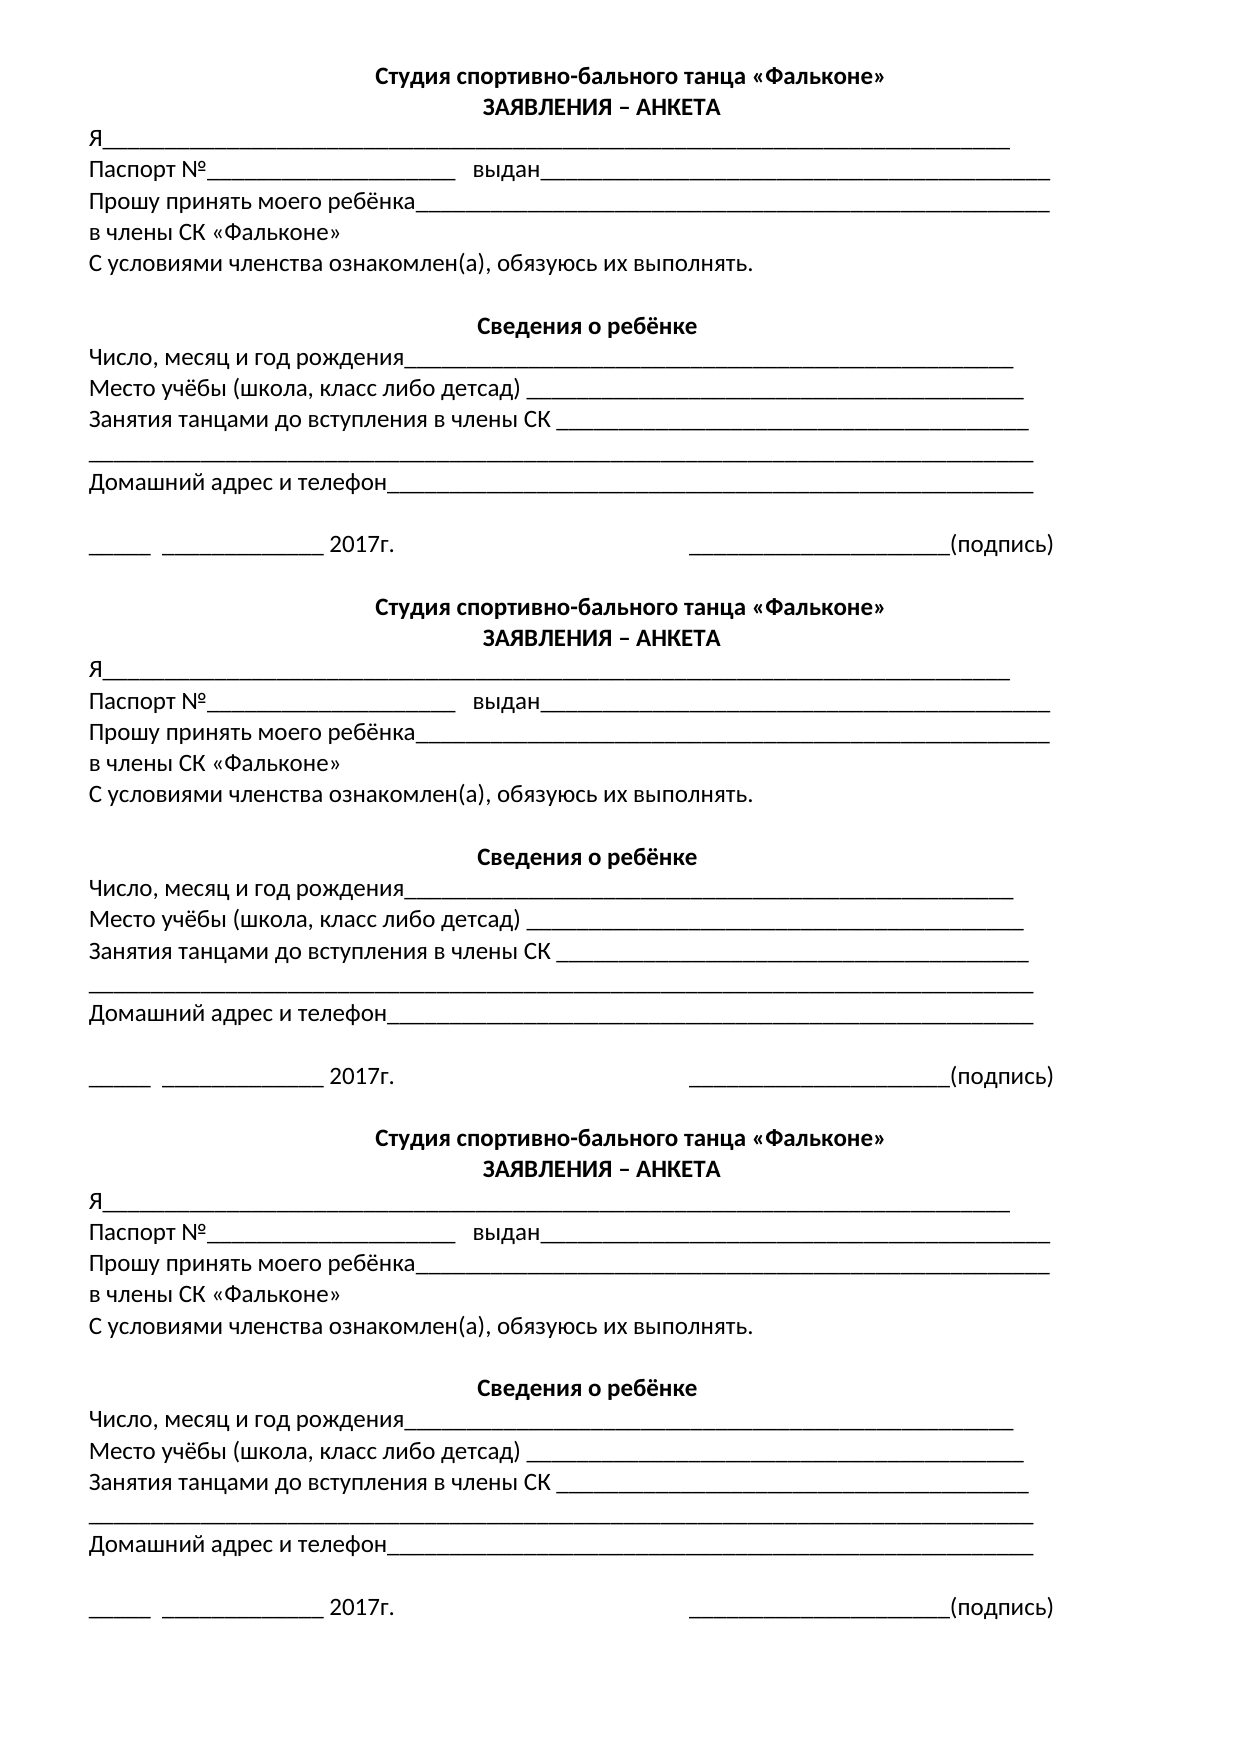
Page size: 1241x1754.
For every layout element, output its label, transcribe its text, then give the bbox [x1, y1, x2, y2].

text С условиями членства ознакомлен(а), обязуюсь их выполнять. [88, 778, 1167, 809]
text С условиями членства ознакомлен(а), обязуюсь их выполнять. [88, 247, 1167, 278]
text ЗАЯВЛЕНИЯ – АНКЕТА [177, 622, 1152, 653]
text Я_________________________________________________________________________ [88, 1184, 1167, 1215]
text в члены СК «Фальконе» [88, 747, 1167, 778]
text _____ _____________ 2017г. _____________________(подпись) [88, 1590, 1152, 1622]
text ЗАЯВЛЕНИЯ – АНКЕТА [177, 90, 1152, 122]
text Студия спортивно-бального танца «Фальконе» [177, 59, 1152, 90]
text Прошу принять моего ребёнка___________________________________________________ [88, 184, 1167, 215]
text Занятия танцами до вступления в члены СК ______________________________________ [88, 934, 1152, 965]
text Сведения о ребёнке [177, 309, 1152, 340]
text ____________________________________________________________________________ [88, 434, 1152, 465]
text Прошу принять моего ребёнка___________________________________________________ [88, 715, 1167, 747]
text Место учёбы (школа, класс либо детсад) ________________________________________ [88, 372, 1152, 403]
text Паспорт №____________________ выдан_________________________________________ [88, 153, 1167, 184]
text Число, месяц и год рождения_________________________________________________ [88, 1403, 1152, 1434]
text в члены СК «Фальконе» [88, 215, 1167, 247]
text Домашний адрес и телефон____________________________________________________ [88, 465, 1152, 497]
text Студия спортивно-бального танца «Фальконе» [177, 590, 1152, 622]
text Сведения о ребёнке [177, 840, 1152, 872]
text в члены СК «Фальконе» [88, 1278, 1167, 1309]
text Занятия танцами до вступления в члены СК ______________________________________ [88, 1465, 1152, 1497]
text ЗАЯВЛЕНИЯ – АНКЕТА [177, 1153, 1152, 1184]
text Число, месяц и год рождения_________________________________________________ [88, 340, 1152, 372]
text Занятия танцами до вступления в члены СК ______________________________________ [88, 403, 1152, 434]
text Студия спортивно-бального танца «Фальконе» [177, 1122, 1152, 1153]
text Прошу принять моего ребёнка___________________________________________________ [88, 1247, 1167, 1278]
text Паспорт №____________________ выдан_________________________________________ [88, 1215, 1167, 1247]
text Число, месяц и год рождения_________________________________________________ [88, 872, 1152, 903]
text _____ _____________ 2017г. _____________________(подпись) [88, 528, 1152, 559]
text Сведения о ребёнке [177, 1372, 1152, 1403]
text Паспорт №____________________ выдан_________________________________________ [88, 684, 1167, 715]
text Место учёбы (школа, класс либо детсад) ________________________________________ [88, 1434, 1152, 1465]
text _____ _____________ 2017г. _____________________(подпись) [88, 1059, 1152, 1090]
text Домашний адрес и телефон____________________________________________________ [88, 997, 1152, 1028]
text Я_________________________________________________________________________ [88, 122, 1167, 153]
text С условиями членства ознакомлен(а), обязуюсь их выполнять. [88, 1309, 1167, 1340]
text Я_________________________________________________________________________ [88, 653, 1167, 684]
text Место учёбы (школа, класс либо детсад) ________________________________________ [88, 903, 1152, 934]
text ____________________________________________________________________________ [88, 1497, 1152, 1528]
text Домашний адрес и телефон____________________________________________________ [88, 1528, 1152, 1559]
text ____________________________________________________________________________ [88, 965, 1152, 997]
